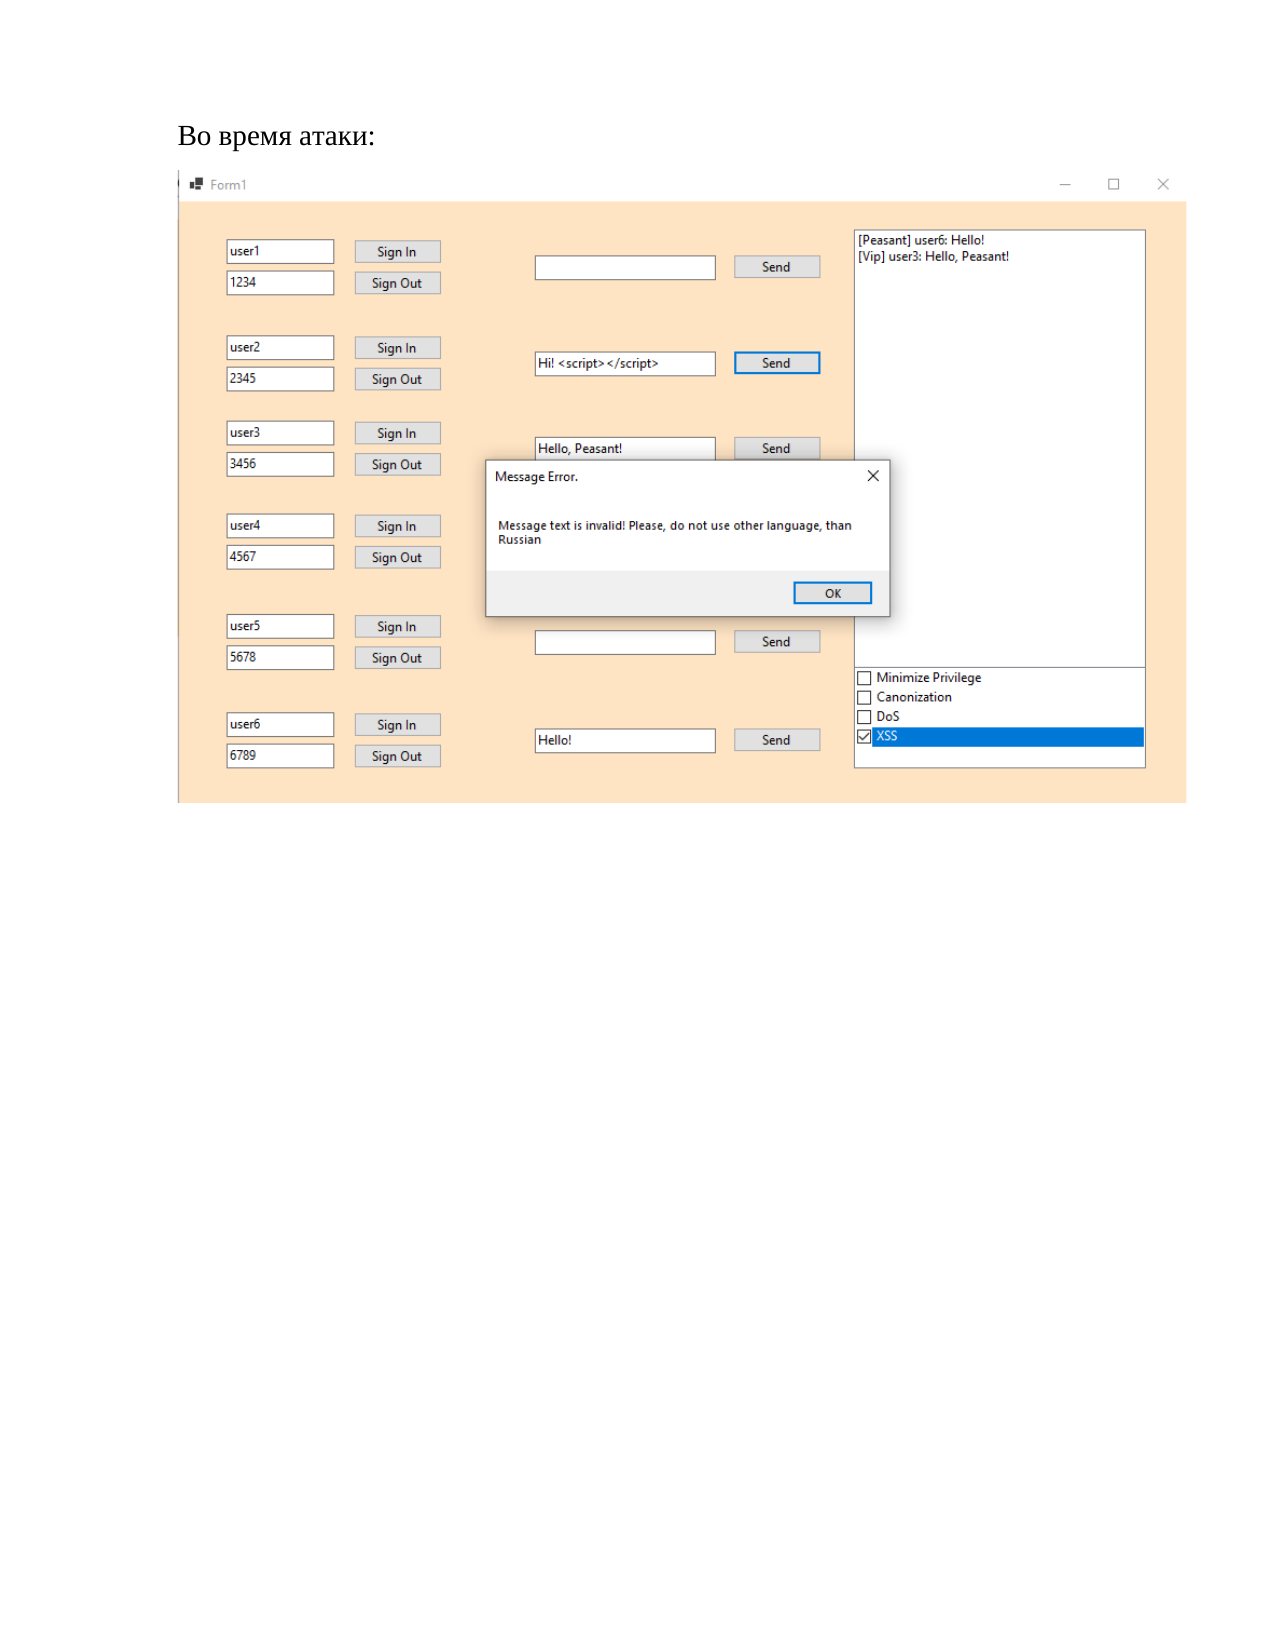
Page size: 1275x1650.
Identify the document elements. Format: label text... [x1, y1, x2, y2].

picture [177, 170, 1187, 803]
text Во время атаки: [177, 118, 1186, 152]
